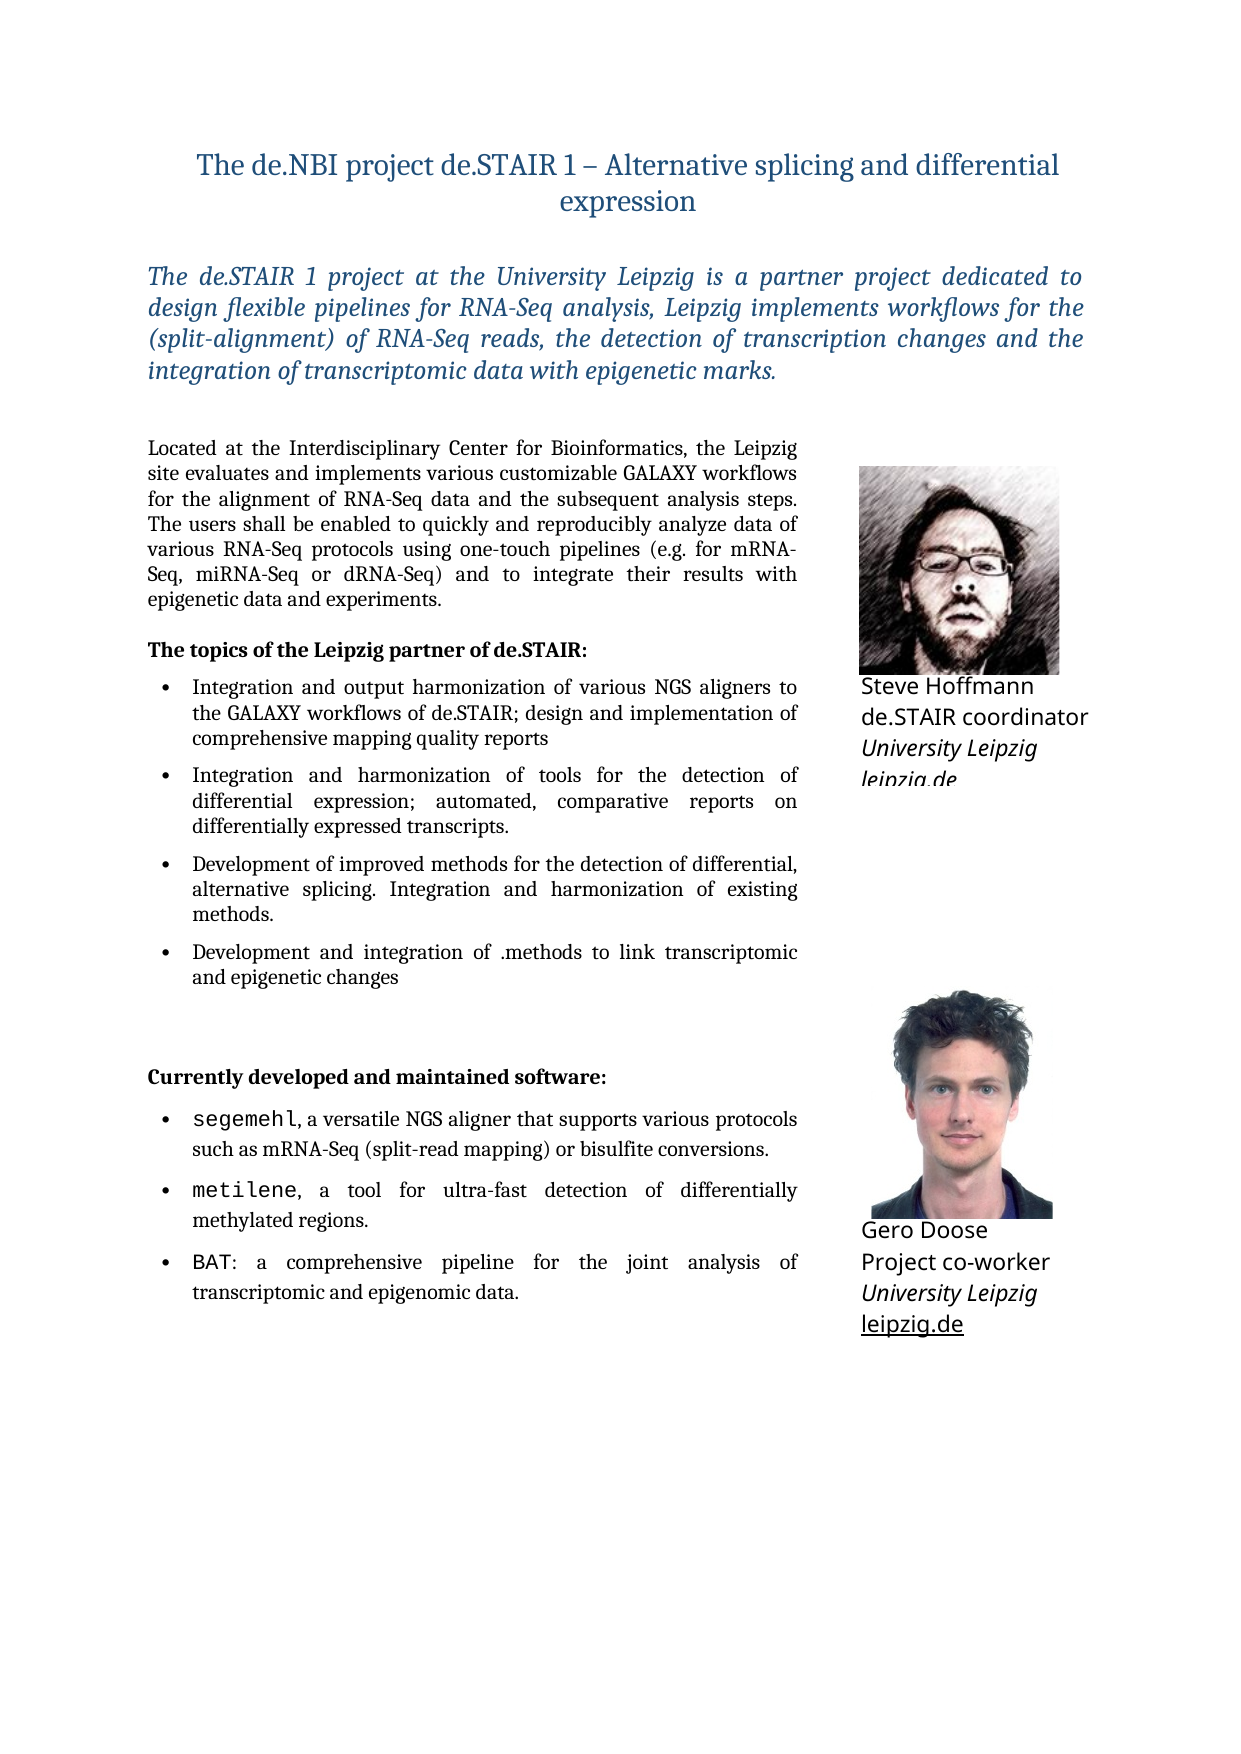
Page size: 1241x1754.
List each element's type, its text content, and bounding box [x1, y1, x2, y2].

list Development and integration of .methods to link transcriptomic and epigenetic changes [162, 939, 798, 990]
picture [859, 466, 1060, 675]
list BAT: a comprehensive pipeline for the joint analysis of transcriptomic and epigenomic data. [162, 1249, 798, 1304]
text Currently developed and maintained software: [148, 1065, 798, 1090]
list Development of improved methods for the detection of differential, alternative splicing. Integration and harmonization of existing methods. [162, 851, 798, 927]
list metilene, a tool for ultra-fast detection of differentially methylated regions. [162, 1178, 798, 1233]
list Integration and output harmonization of various NGS aligners to the GALAXY workflows of de.STAIR; design and implementation of comprehensive mapping quality reports [162, 675, 798, 751]
list Integration and harmonization of tools for the detection of differential expression; automated, comparative reports on differentially expressed transcripts. [162, 763, 798, 839]
text The topics of the Leipzig partner of de.STAIR: [148, 637, 798, 662]
list segemehl, a versatile NGS aligner that supports various protocols such as mRNA-Seq (split-read mapping) or bisulfite conversions. [162, 1106, 798, 1162]
text Located at the Interdisciplinary Center for Bioinformatics, the Leipzig site evaluates and implements various customizable GALAXY workflows for the alignment of RNA-Seq data and the subsequent analysis steps. The users shall be enabled to quickly and reproducibly analyze data of various RNA-Seq protocols using one-touch pipelines (e.g. for mRNA-Seq, miRNA-Seq or dRNA-Seq) and to integrate their results with epigenetic data and experiments. [148, 436, 798, 612]
text The de.STAIR 1 project at the University Leipzig is a partner project dedicated to design flexible pipelines for RNA-Seq analysis, Leipzig implements workflows for the (split-alignment) of RNA-Seq reads, the detection of transcription changes and the integration of transcriptomic data with epigenetic marks. [148, 261, 1085, 386]
text The de.NBI project de.STAIR 1 – Alternative splicing and differential expression [192, 148, 1064, 219]
picture [871, 986, 1053, 1219]
